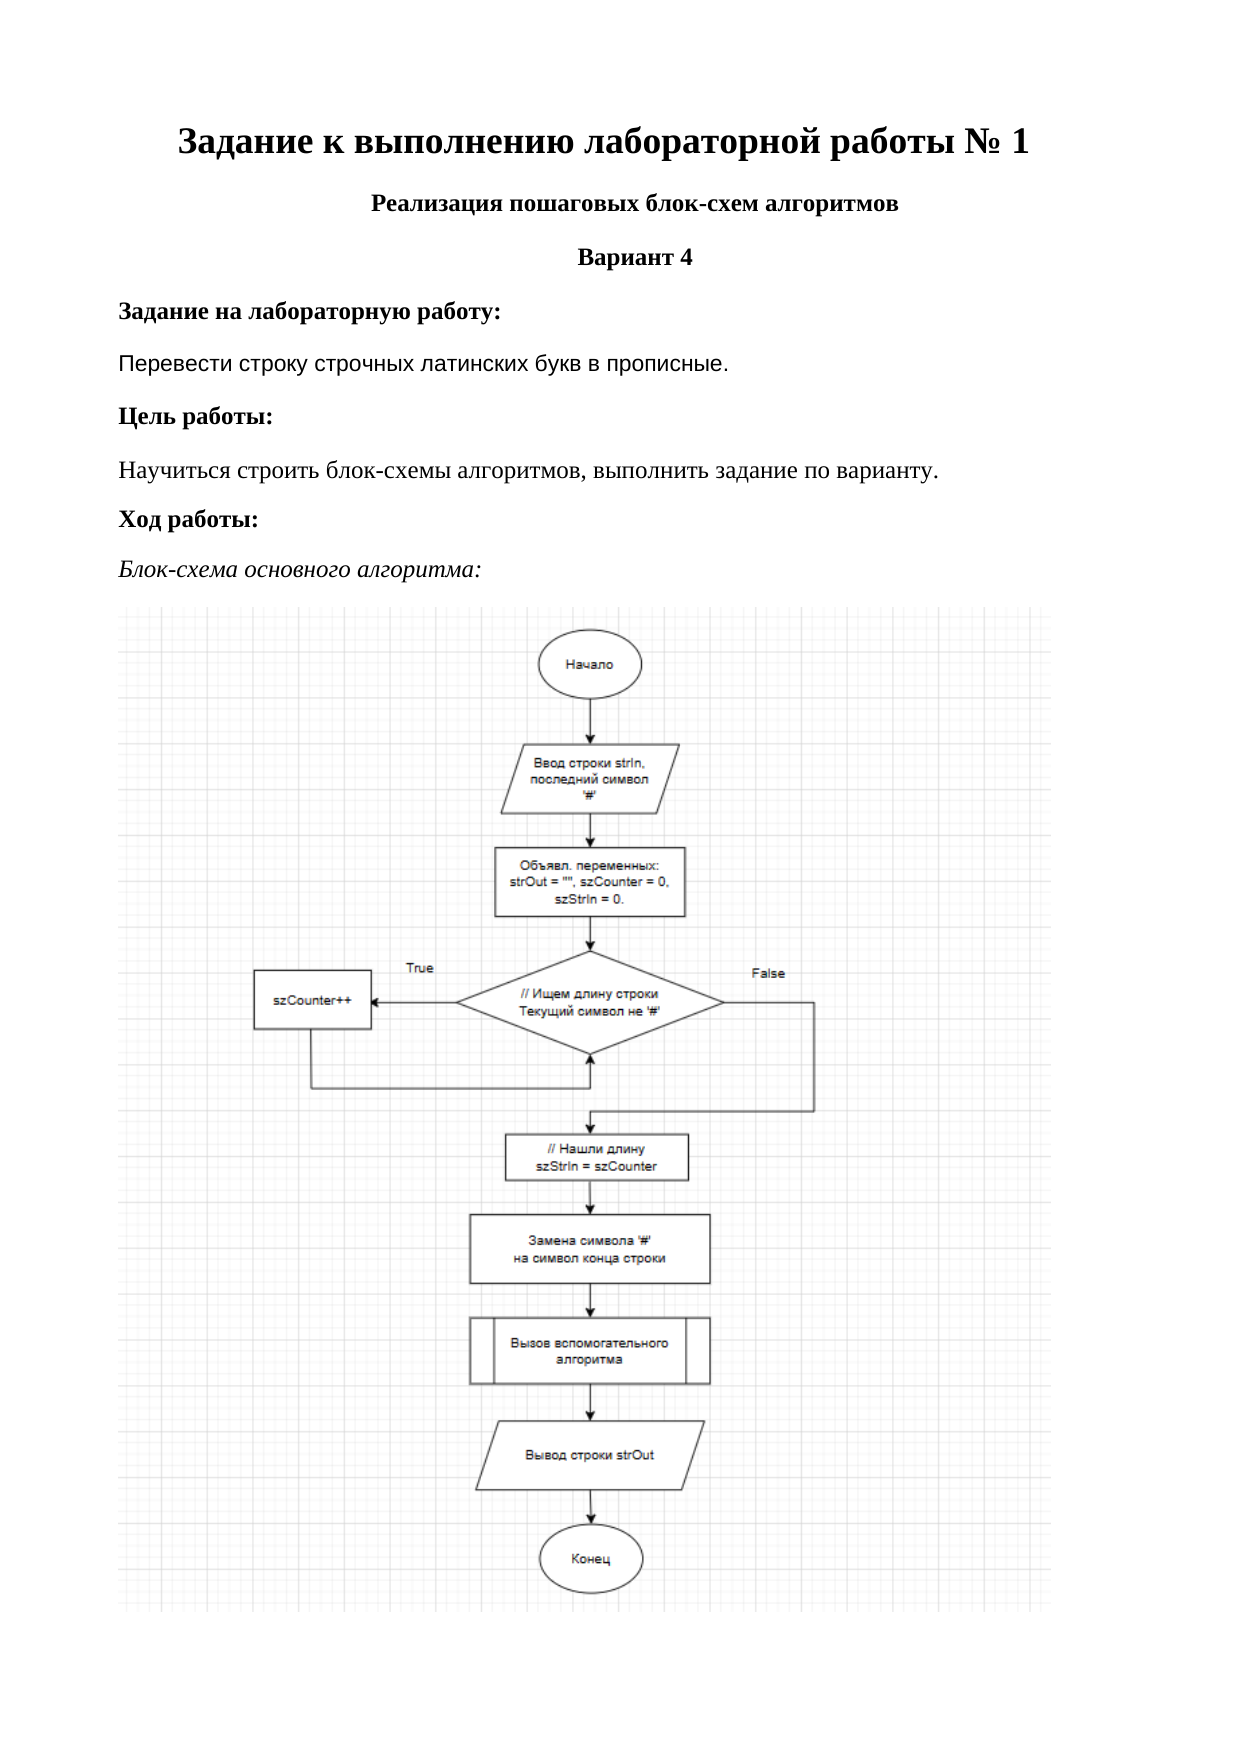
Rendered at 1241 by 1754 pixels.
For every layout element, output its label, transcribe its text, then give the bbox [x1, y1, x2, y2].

text Задание к выполнению лабораторной работы № 1 [177, 118, 1152, 161]
text Вариант 4 [118, 242, 1152, 271]
text Реализация пошаговых блок-схем алгоритмов [118, 188, 1152, 217]
text Перевести строку строчных латинских букв в прописные. [118, 350, 1152, 376]
text Блок-схема основного алгоритма: [118, 554, 1152, 583]
text Ход работы: [118, 504, 1152, 533]
text Научиться строить блок-схемы алгоритмов, выполнить задание по варианту. [118, 455, 1152, 484]
text Задание на лабораторную работу: [118, 296, 1152, 325]
picture [118, 607, 1051, 1612]
text Цель работы: [118, 401, 1152, 430]
